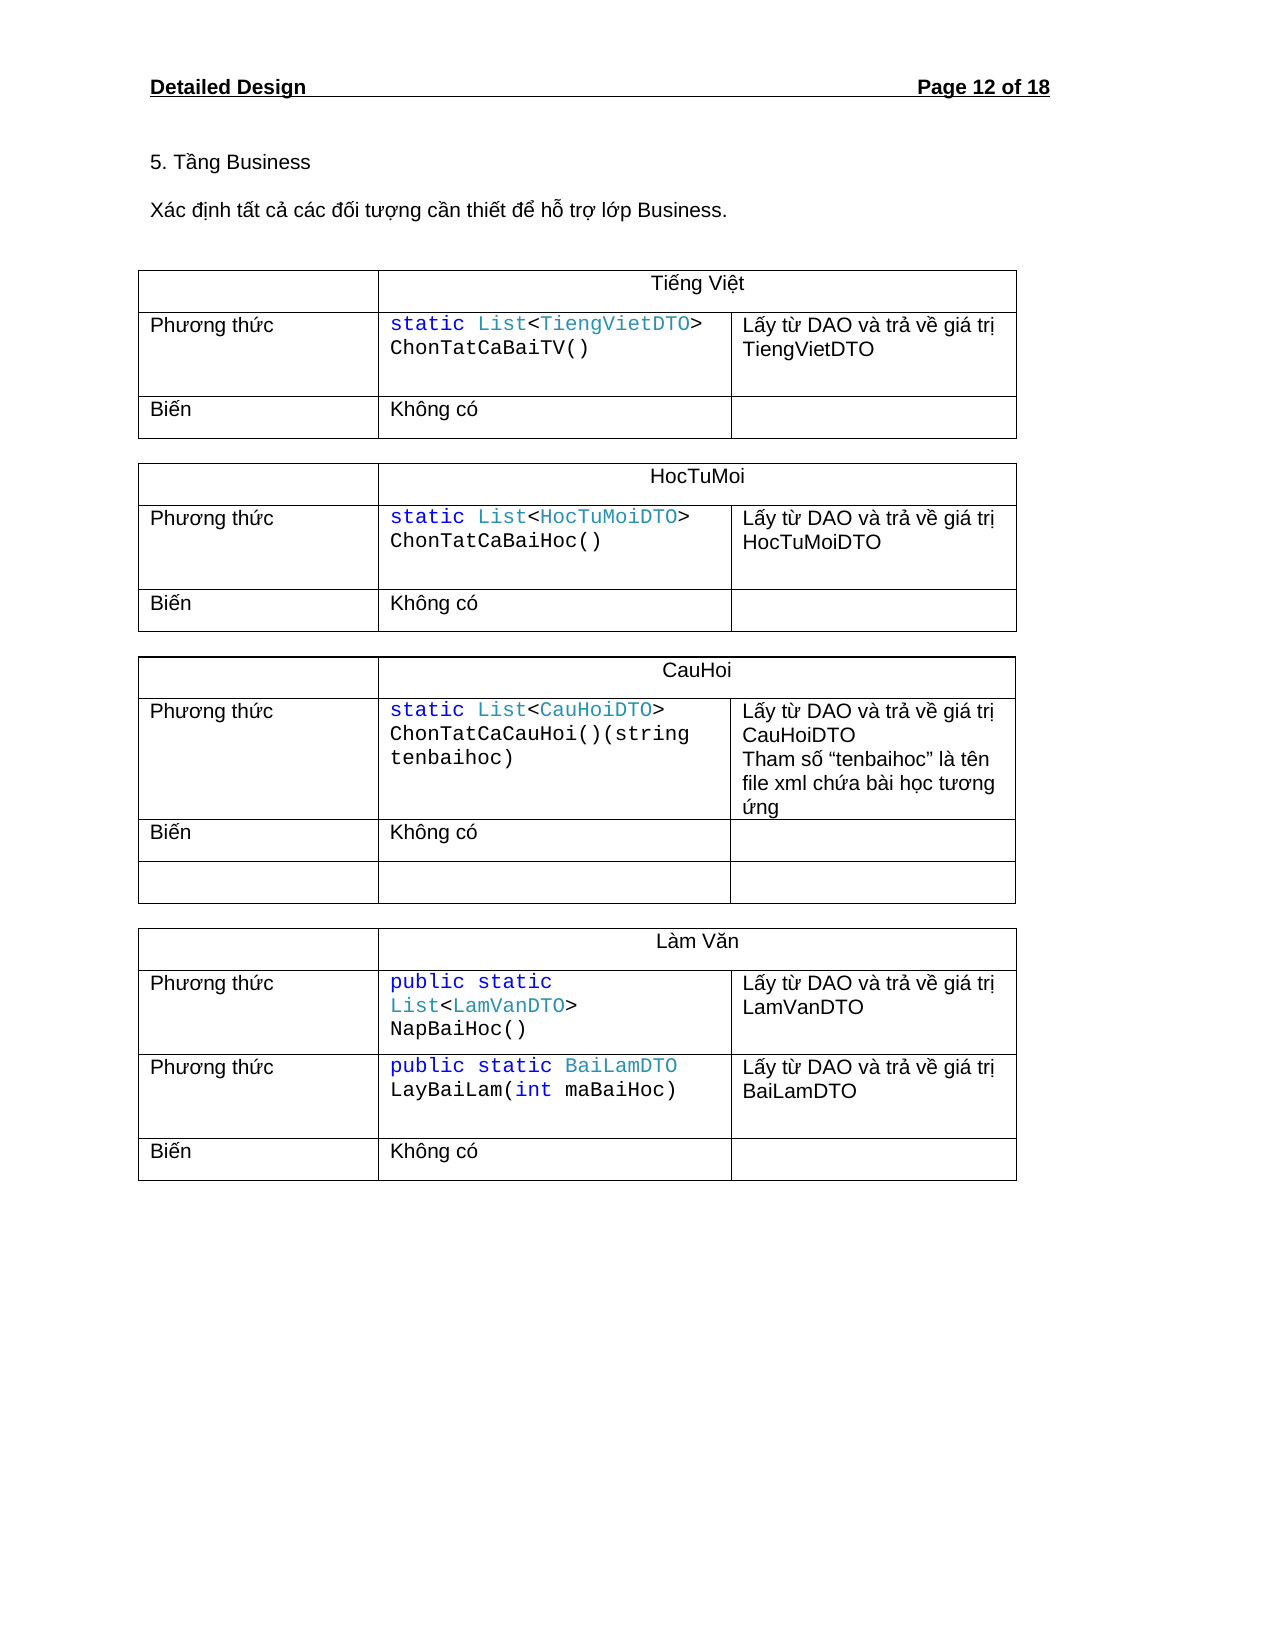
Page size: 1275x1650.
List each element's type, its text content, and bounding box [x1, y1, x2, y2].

table_cell Không có [379, 1139, 731, 1180]
table_cell Biến [139, 590, 378, 631]
table_header HocTuMoi [379, 464, 1016, 505]
table_cell Không có [379, 590, 731, 631]
table_cell Lấy từ DAO và trả về giá trị LamVanDTO [732, 971, 1016, 1054]
table_cell [731, 820, 1015, 861]
table_cell static List<TiengVietDTO> ChonTatCaBaiTV() [379, 313, 731, 396]
table_cell [732, 590, 1016, 631]
table_cell Biến [139, 820, 378, 861]
table_cell Phương thức [139, 699, 378, 819]
table_cell Biến [139, 397, 378, 438]
table_cell [139, 862, 378, 903]
table_header Làm Văn [379, 929, 1016, 970]
table_cell Phương thức [139, 313, 378, 396]
table_cell static List<HocTuMoiDTO> ChonTatCaBaiHoc() [379, 506, 731, 589]
table_cell Phương thức [139, 1055, 378, 1138]
table_cell [731, 862, 1015, 903]
table_header Tiếng Việt [379, 271, 1016, 312]
table_cell Lấy từ DAO và trả về giá trị CauHoiDTO Tham số “tenbaihoc” là tên file xml chứa bài học tương ứng [731, 699, 1015, 819]
table_header [139, 658, 378, 698]
table_cell public static BaiLamDTO LayBaiLam(int maBaiHoc) [379, 1055, 731, 1138]
table_cell public static List<LamVanDTO> NapBaiHoc() [379, 971, 731, 1054]
table_cell [379, 862, 730, 903]
table_cell Phương thức [139, 506, 378, 589]
table_cell Lấy từ DAO và trả về giá trị BaiLamDTO [732, 1055, 1016, 1138]
table_cell static List<CauHoiDTO> ChonTatCaCauHoi()(string tenbaihoc) [379, 699, 730, 819]
table_cell [732, 397, 1016, 438]
table_cell Lấy từ DAO và trả về giá trị HocTuMoiDTO [732, 506, 1016, 589]
table_cell Biến [139, 1139, 378, 1180]
table_cell Không có [379, 397, 731, 438]
table_header [139, 271, 378, 312]
table_cell Phương thức [139, 971, 378, 1054]
table_cell [732, 1139, 1016, 1180]
table_header CauHoi [379, 658, 1015, 698]
text Xác định tất cả các đối tượng cần thiết để hỗ trợ lớp Business. [150, 198, 1125, 222]
text 5. Tầng Business [150, 150, 1125, 174]
table_header [139, 929, 378, 970]
table_cell Lấy từ DAO và trả về giá trị TiengVietDTO [732, 313, 1016, 396]
table_header [139, 464, 378, 505]
table_cell Không có [379, 820, 730, 861]
